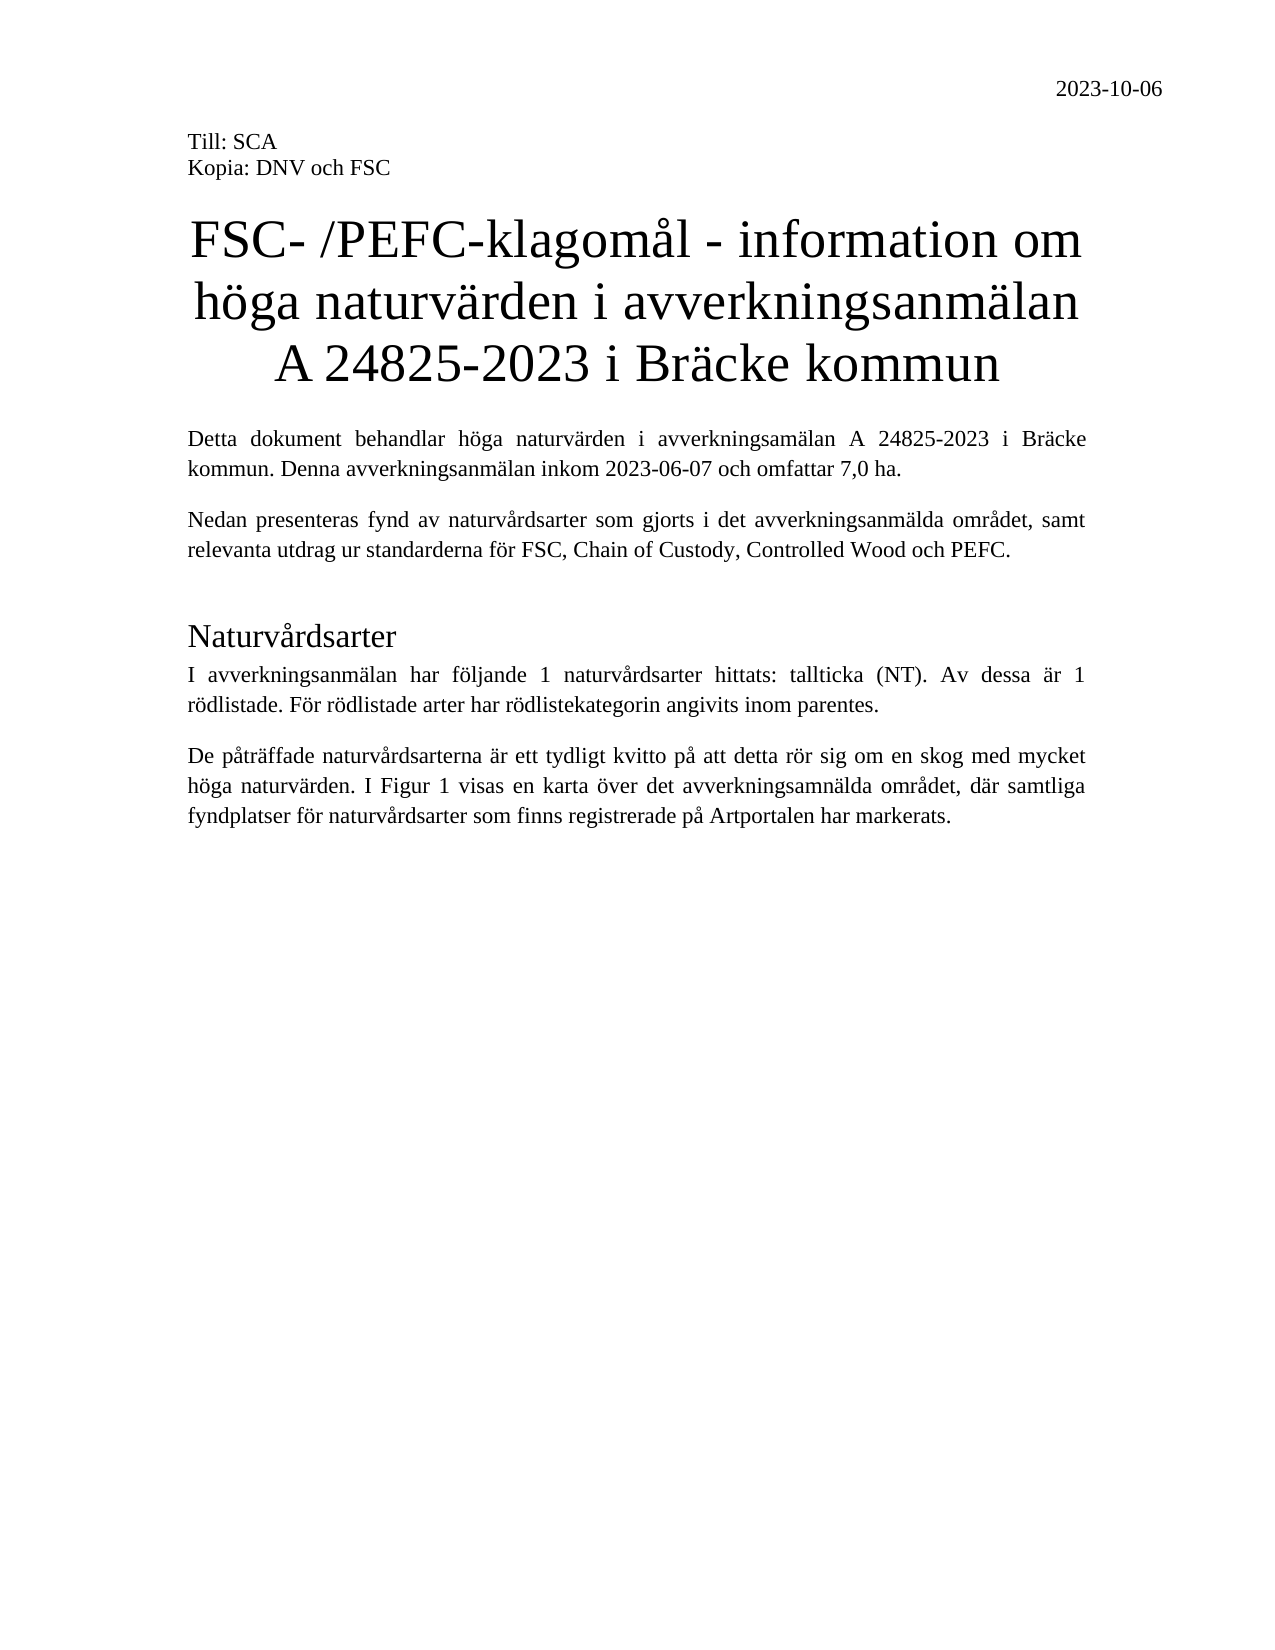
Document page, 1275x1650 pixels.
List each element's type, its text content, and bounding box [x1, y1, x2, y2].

text Detta dokument behandlar höga naturvärden i avverkningsamälan A 24825-2023 i Bräcke kommun. Denna avverkningsanmälan inkom 2023-06-07 och omfattar 7,0 ha. [187, 425, 1087, 481]
text De påträffade naturvårdsarterna är ett tydligt kvitto på att detta rör sig om en skog med mycket höga naturvärden. I Figur 1 visas en karta över det avverkningsamnälda området, där samtliga fyndplatser för naturvårdsarter som finns registrerade på Artportalen har markerats. [187, 742, 1087, 829]
text I avverkningsanmälan har följande 1 naturvårdsarter hittats: tallticka (NT). Av dessa är 1 rödlistade. För rödlistade arter har rödlistekategorin angivits inom parentes. [187, 661, 1087, 717]
title FSC- /PEFC-klagomål - information om höga naturvärden i avverkningsanmälan A 24825-2023 i Bräcke kommun [187, 207, 1087, 394]
subtitle Naturvårdsarter [187, 617, 1087, 655]
text Nedan presenteras fynd av naturvårdsarter som gjorts i det avverkningsanmälda området, samt relevanta utdrag ur standarderna för FSC, Chain of Custody, Controlled Wood och PEFC. [187, 506, 1087, 563]
